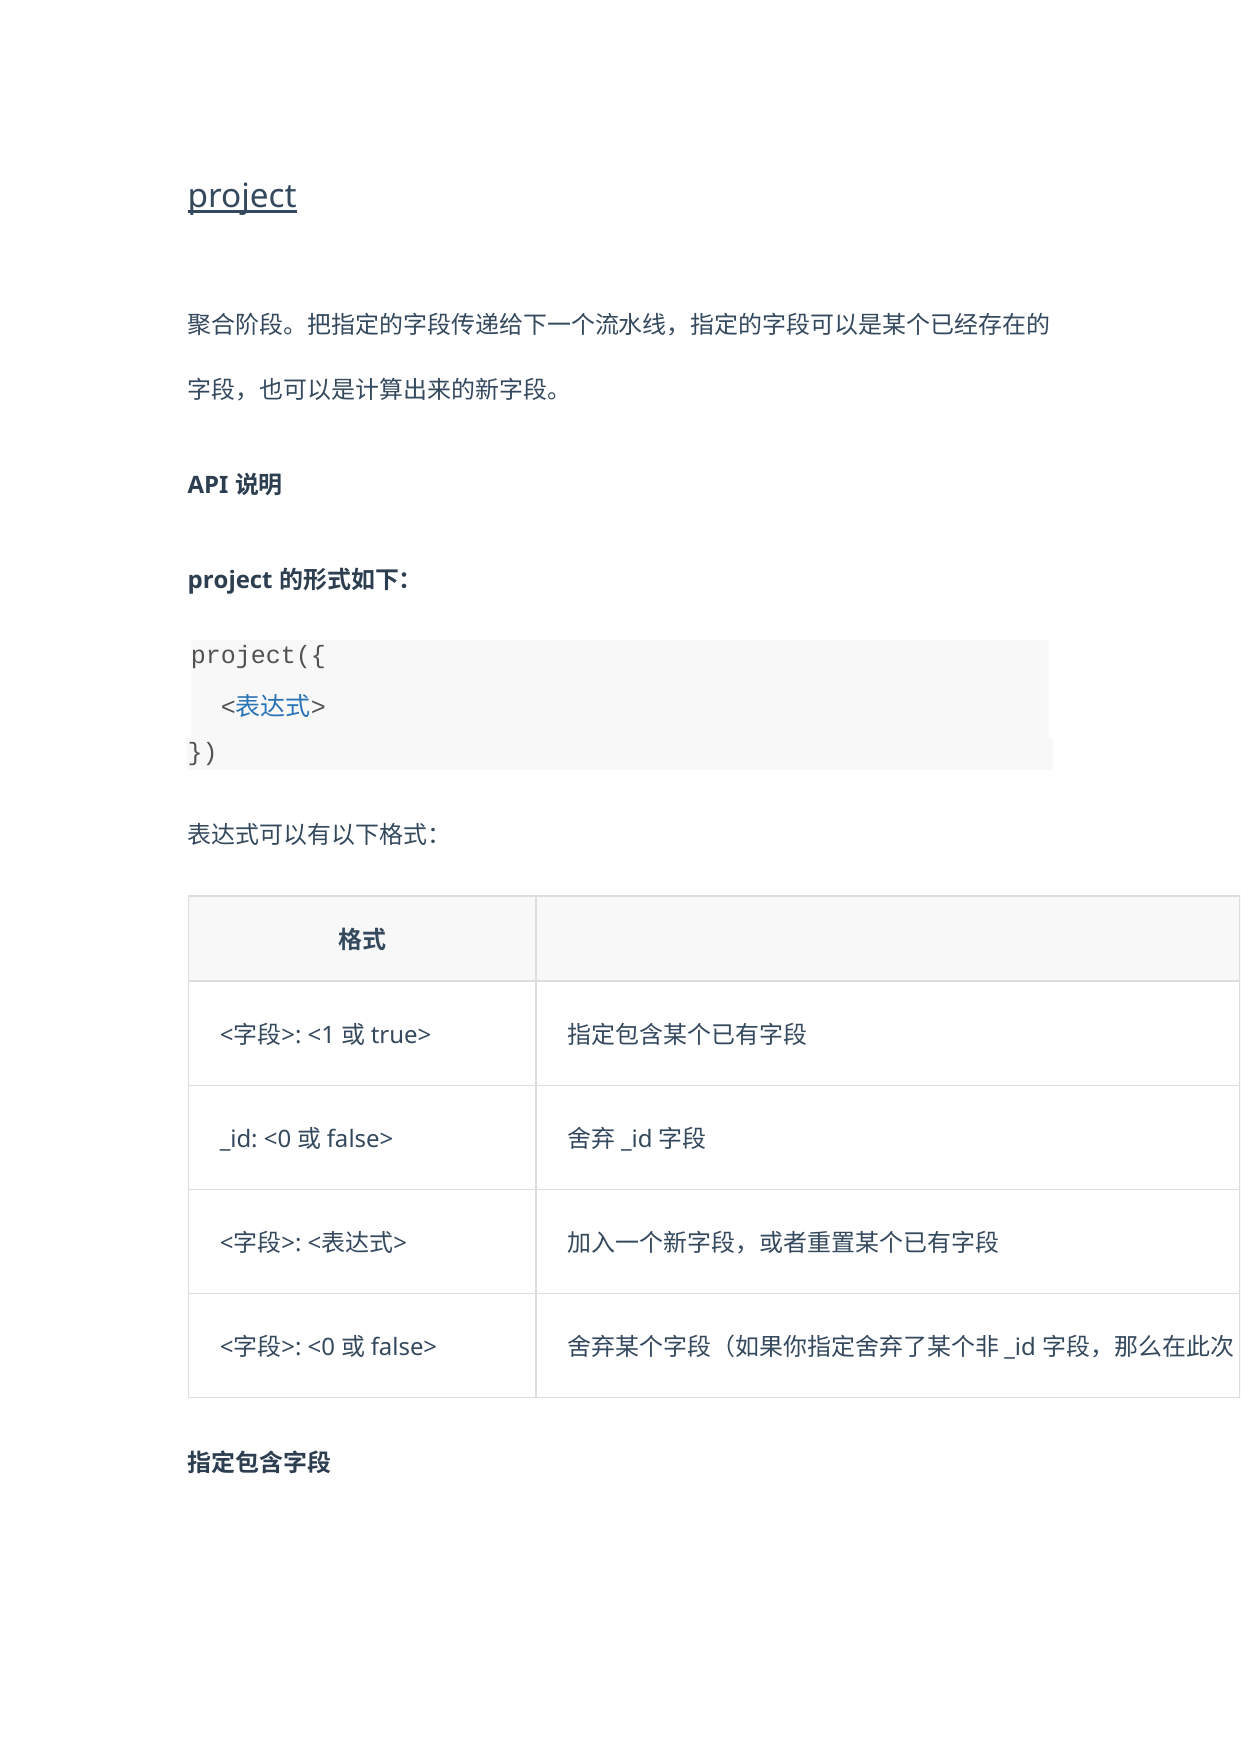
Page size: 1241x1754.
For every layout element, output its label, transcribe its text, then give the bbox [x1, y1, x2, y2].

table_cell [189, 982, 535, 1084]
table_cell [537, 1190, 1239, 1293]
text 表达式可以有以下格式： [187, 800, 1053, 865]
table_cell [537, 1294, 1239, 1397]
subtitle project [187, 162, 1053, 227]
text <表达式> [191, 673, 1049, 738]
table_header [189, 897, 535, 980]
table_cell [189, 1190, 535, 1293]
text 聚合阶段。把指定的字段传递给下一个流水线，指定的字段可以是某个已经存在的字段，也可以是计算出来的新字段。 [187, 290, 1053, 420]
text project 的形式如下： [187, 545, 1053, 610]
text project({ [191, 640, 1049, 673]
text }) [187, 738, 1053, 770]
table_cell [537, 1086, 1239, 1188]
text API 说明 [187, 450, 1053, 515]
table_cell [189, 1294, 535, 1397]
text 指定包含字段 [187, 1428, 1053, 1493]
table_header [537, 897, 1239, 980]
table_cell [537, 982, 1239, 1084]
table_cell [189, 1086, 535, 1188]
